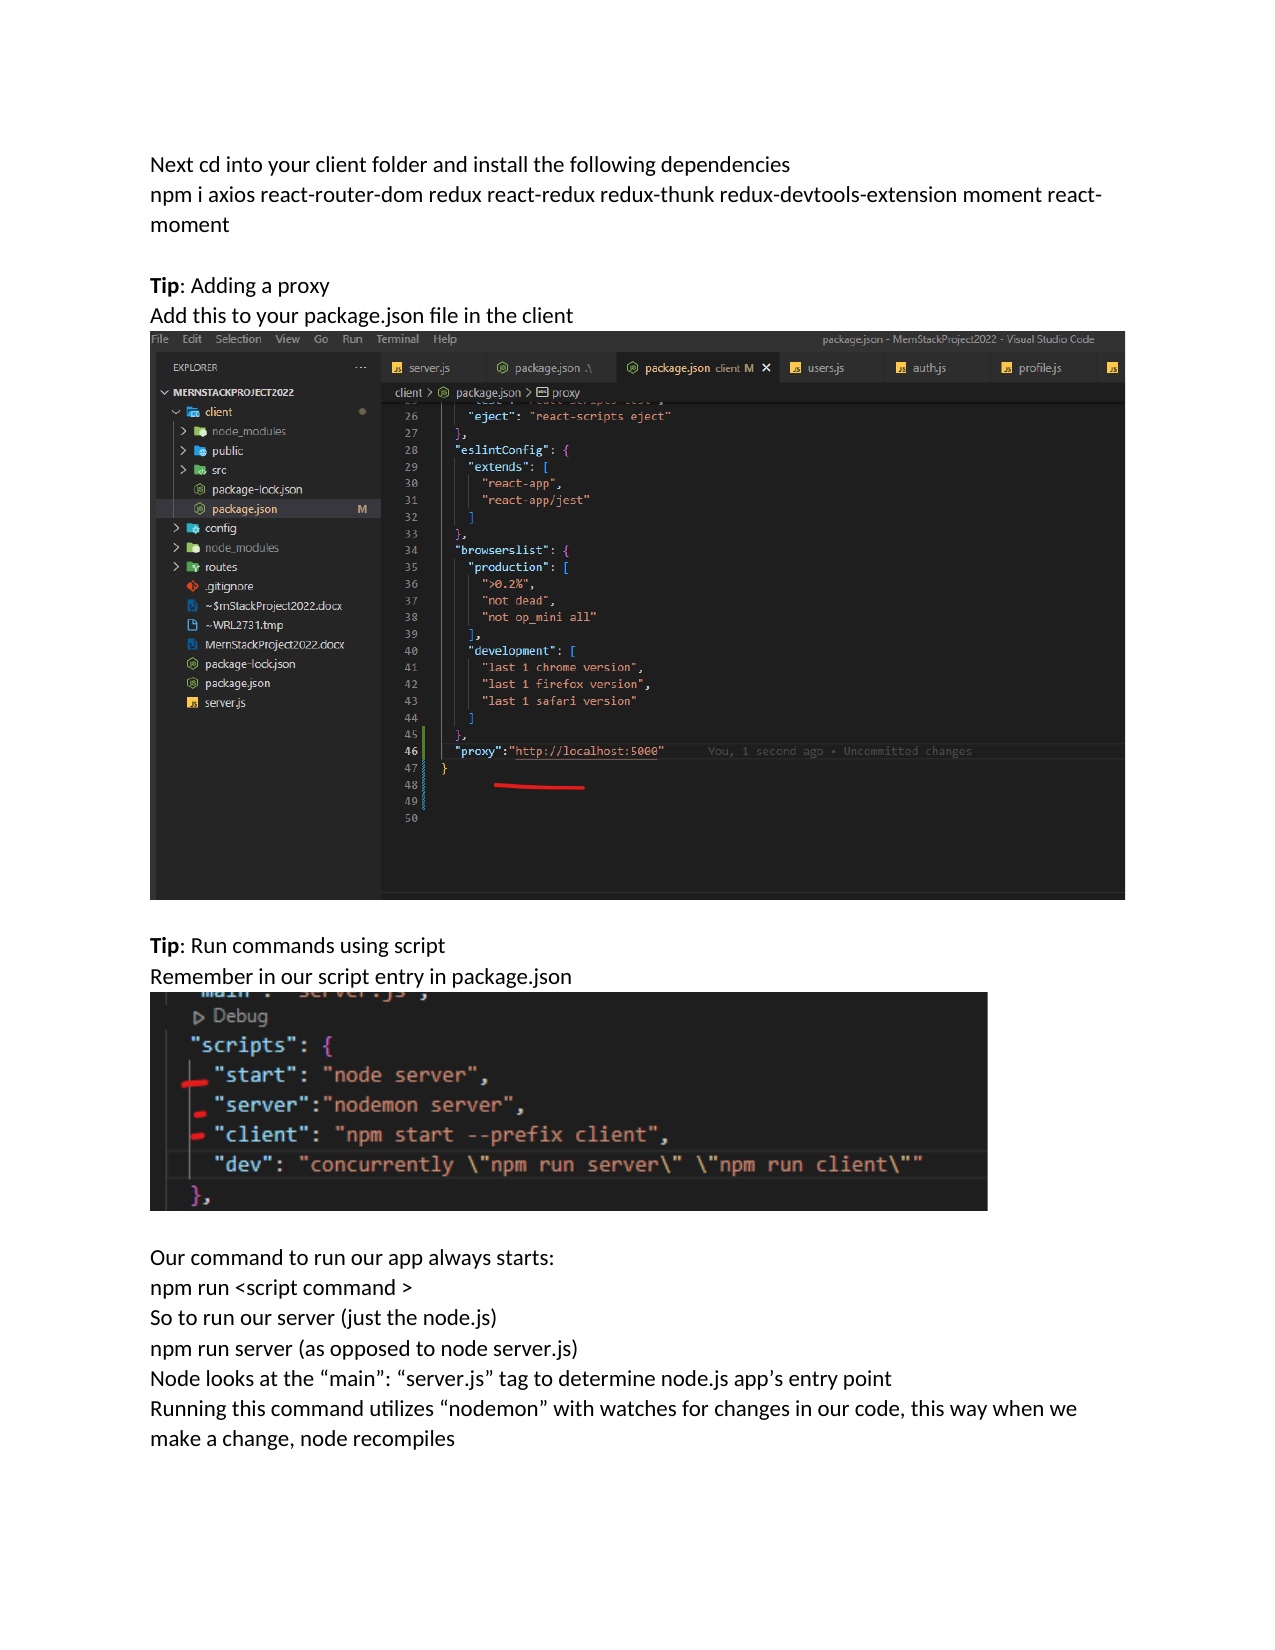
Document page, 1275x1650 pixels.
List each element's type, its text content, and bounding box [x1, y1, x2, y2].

picture [150, 992, 988, 1211]
picture [150, 331, 1125, 900]
